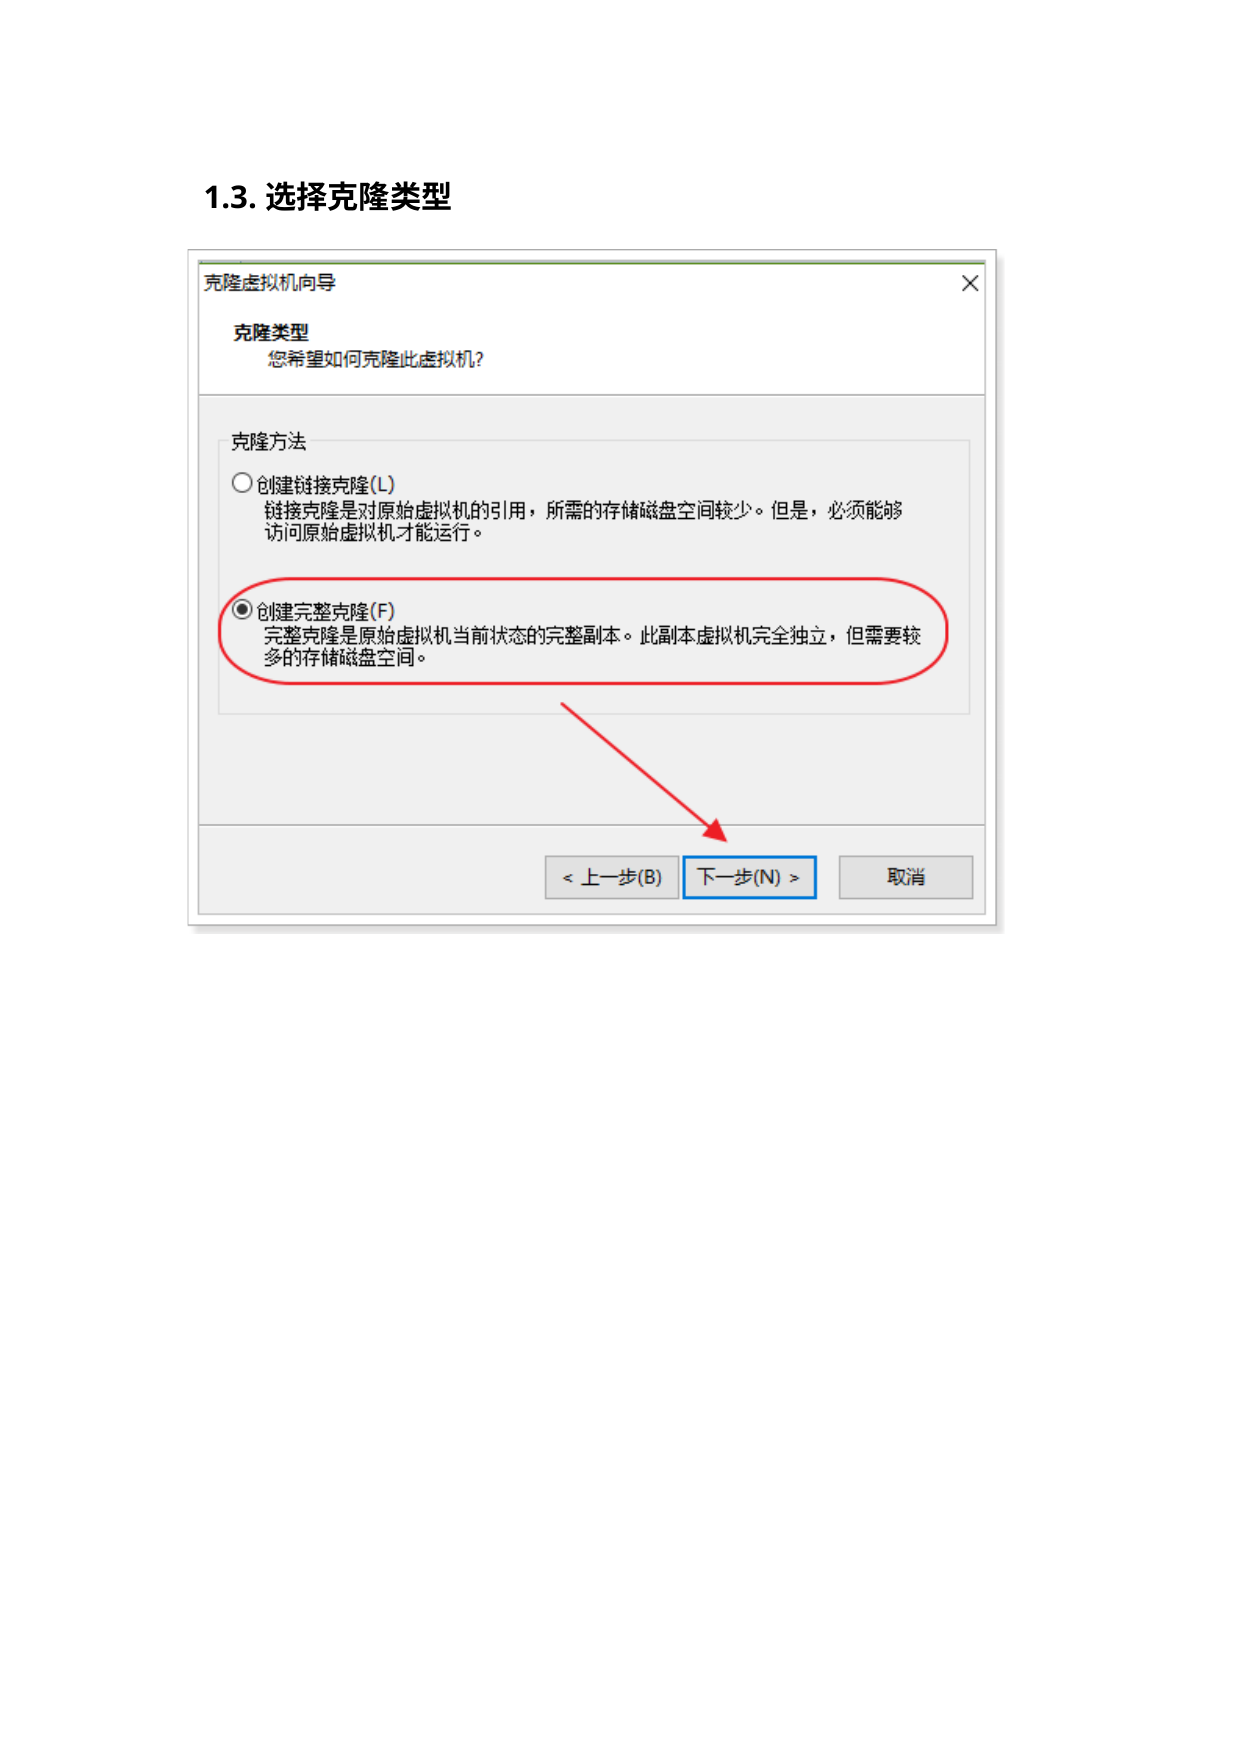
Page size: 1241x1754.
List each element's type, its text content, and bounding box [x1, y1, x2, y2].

subtitle 选择克隆类型 [187, 162, 1053, 227]
picture [187, 249, 1005, 934]
